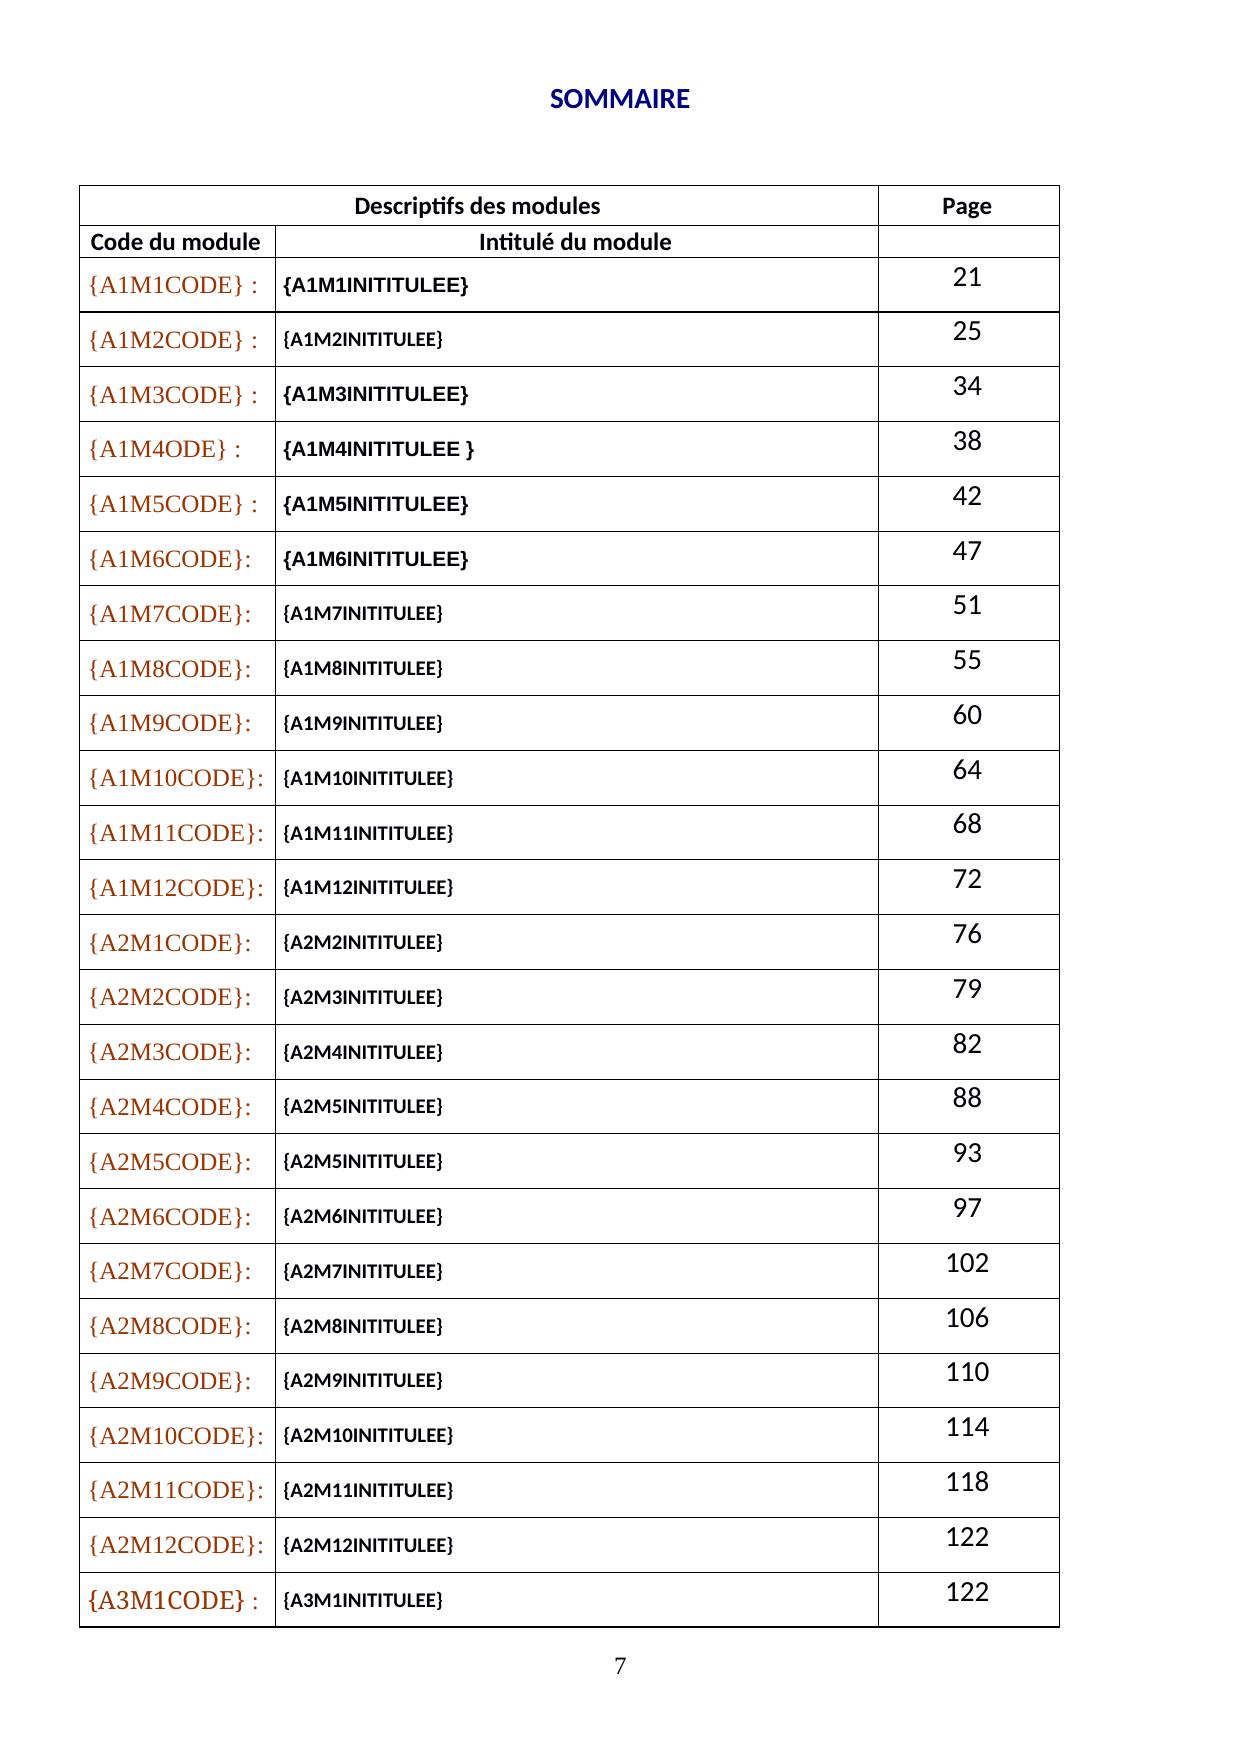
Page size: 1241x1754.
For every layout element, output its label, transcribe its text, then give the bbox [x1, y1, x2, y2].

table_cell {A1M12INITITULEE} [276, 860, 878, 914]
table_cell {A1M3INITITULEE} [276, 367, 878, 421]
table_cell {A1M11INITITULEE} [276, 806, 878, 859]
table_cell {A2M5CODE}: [80, 1134, 275, 1188]
table_cell {A2M10INITITULEE} [276, 1408, 878, 1462]
table_header Page [879, 186, 1059, 225]
table_cell 42 [879, 477, 1059, 531]
table_cell 25 [879, 313, 1059, 366]
table_cell Code du module [80, 226, 275, 257]
table_cell {A1M4INITITULEE } [276, 422, 878, 476]
table_cell {A1M2CODE} : [80, 313, 275, 366]
table_cell {A2M7INITITULEE} [276, 1244, 878, 1298]
table_cell 34 [879, 367, 1059, 421]
table_cell 21 [879, 258, 1059, 311]
table_cell 122 [879, 1518, 1059, 1572]
table_cell 93 [879, 1134, 1059, 1188]
table_cell {A2M8CODE}: [80, 1299, 275, 1352]
table_cell 51 [879, 586, 1059, 640]
table_cell {A1M11CODE}: [80, 806, 275, 859]
table_cell 102 [879, 1244, 1059, 1298]
table_cell 38 [879, 422, 1059, 476]
table_cell {A1M9INITITULEE} [276, 696, 878, 750]
table_cell {A2M4INITITULEE} [276, 1025, 878, 1078]
table_cell {A1M8CODE}: [80, 641, 275, 695]
table_cell {A1M5CODE} : [80, 477, 275, 531]
table_cell 72 [879, 860, 1059, 914]
table_cell {A2M11CODE}: [80, 1463, 275, 1517]
table_cell {A1M1CODE} : [80, 258, 275, 311]
table_cell {A2M4CODE}: [80, 1080, 275, 1133]
table_cell 82 [879, 1025, 1059, 1078]
table_cell {A2M12CODE}: [80, 1518, 275, 1572]
table_cell 47 [879, 532, 1059, 585]
table_header Descriptifs des modules [80, 186, 878, 225]
table_cell 122 [879, 1573, 1059, 1626]
table_cell 76 [879, 915, 1059, 969]
table_cell {A1M10INITITULEE} [276, 751, 878, 804]
table_cell {A1M6CODE}: [80, 532, 275, 585]
table_cell 110 [879, 1354, 1059, 1407]
table_cell {A2M11INITITULEE} [276, 1463, 878, 1517]
table_cell {A1M6INITITULEE} [276, 532, 878, 585]
table_cell {A2M6INITITULEE} [276, 1189, 878, 1243]
table_cell {A1M5INITITULEE} [276, 477, 878, 531]
table_cell 55 [879, 641, 1059, 695]
table_cell {A1M9CODE}: [80, 696, 275, 750]
text SOMMAIRE [118, 89, 1122, 114]
table_cell {A1M4ODE} : [80, 422, 275, 476]
table_cell 106 [879, 1299, 1059, 1352]
table_cell {A1M7CODE}: [80, 586, 275, 640]
table_cell {A2M9INITITULEE} [276, 1354, 878, 1407]
table_cell {A2M6CODE}: [80, 1189, 275, 1243]
table_cell {A1M8INITITULEE} [276, 641, 878, 695]
table_cell {A1M2INITITULEE} [276, 313, 878, 366]
table_cell {A2M9CODE}: [80, 1354, 275, 1407]
table_cell {A2M12INITITULEE} [276, 1518, 878, 1572]
table_cell {A2M3CODE}: [80, 1025, 275, 1078]
table_cell {A2M7CODE}: [80, 1244, 275, 1298]
table_cell 114 [879, 1408, 1059, 1462]
table_cell {A1M12CODE}: [80, 860, 275, 914]
table_cell {A1M3CODE} : [80, 367, 275, 421]
table_cell {A1M10CODE}: [80, 751, 275, 804]
table_cell 88 [879, 1080, 1059, 1133]
table_cell {A2M10CODE}: [80, 1408, 275, 1462]
table_cell 118 [879, 1463, 1059, 1517]
table_cell {A2M3INITITULEE} [276, 970, 878, 1024]
table_cell {A3M1INITITULEE} [276, 1573, 878, 1626]
table_cell {A1M7INITITULEE} [276, 586, 878, 640]
table_cell 79 [879, 970, 1059, 1024]
table_cell [879, 226, 1059, 257]
table_cell {A2M5INITITULEE} [276, 1080, 878, 1133]
table_cell {A2M2CODE}: [80, 970, 275, 1024]
table_cell 60 [879, 696, 1059, 750]
table_cell {A3M1CODE} : [80, 1573, 275, 1626]
table_cell 64 [879, 751, 1059, 804]
table_cell 97 [879, 1189, 1059, 1243]
table_cell Intitulé du module [276, 226, 878, 257]
table_cell {A2M8INITITULEE} [276, 1299, 878, 1352]
table_cell {A2M1CODE}: [80, 915, 275, 969]
table_cell {A2M2INITITULEE} [276, 915, 878, 969]
table_cell {A2M5INITITULEE} [276, 1134, 878, 1188]
table_cell {A1M1INITITULEE} [276, 258, 878, 311]
table_cell 68 [879, 806, 1059, 859]
